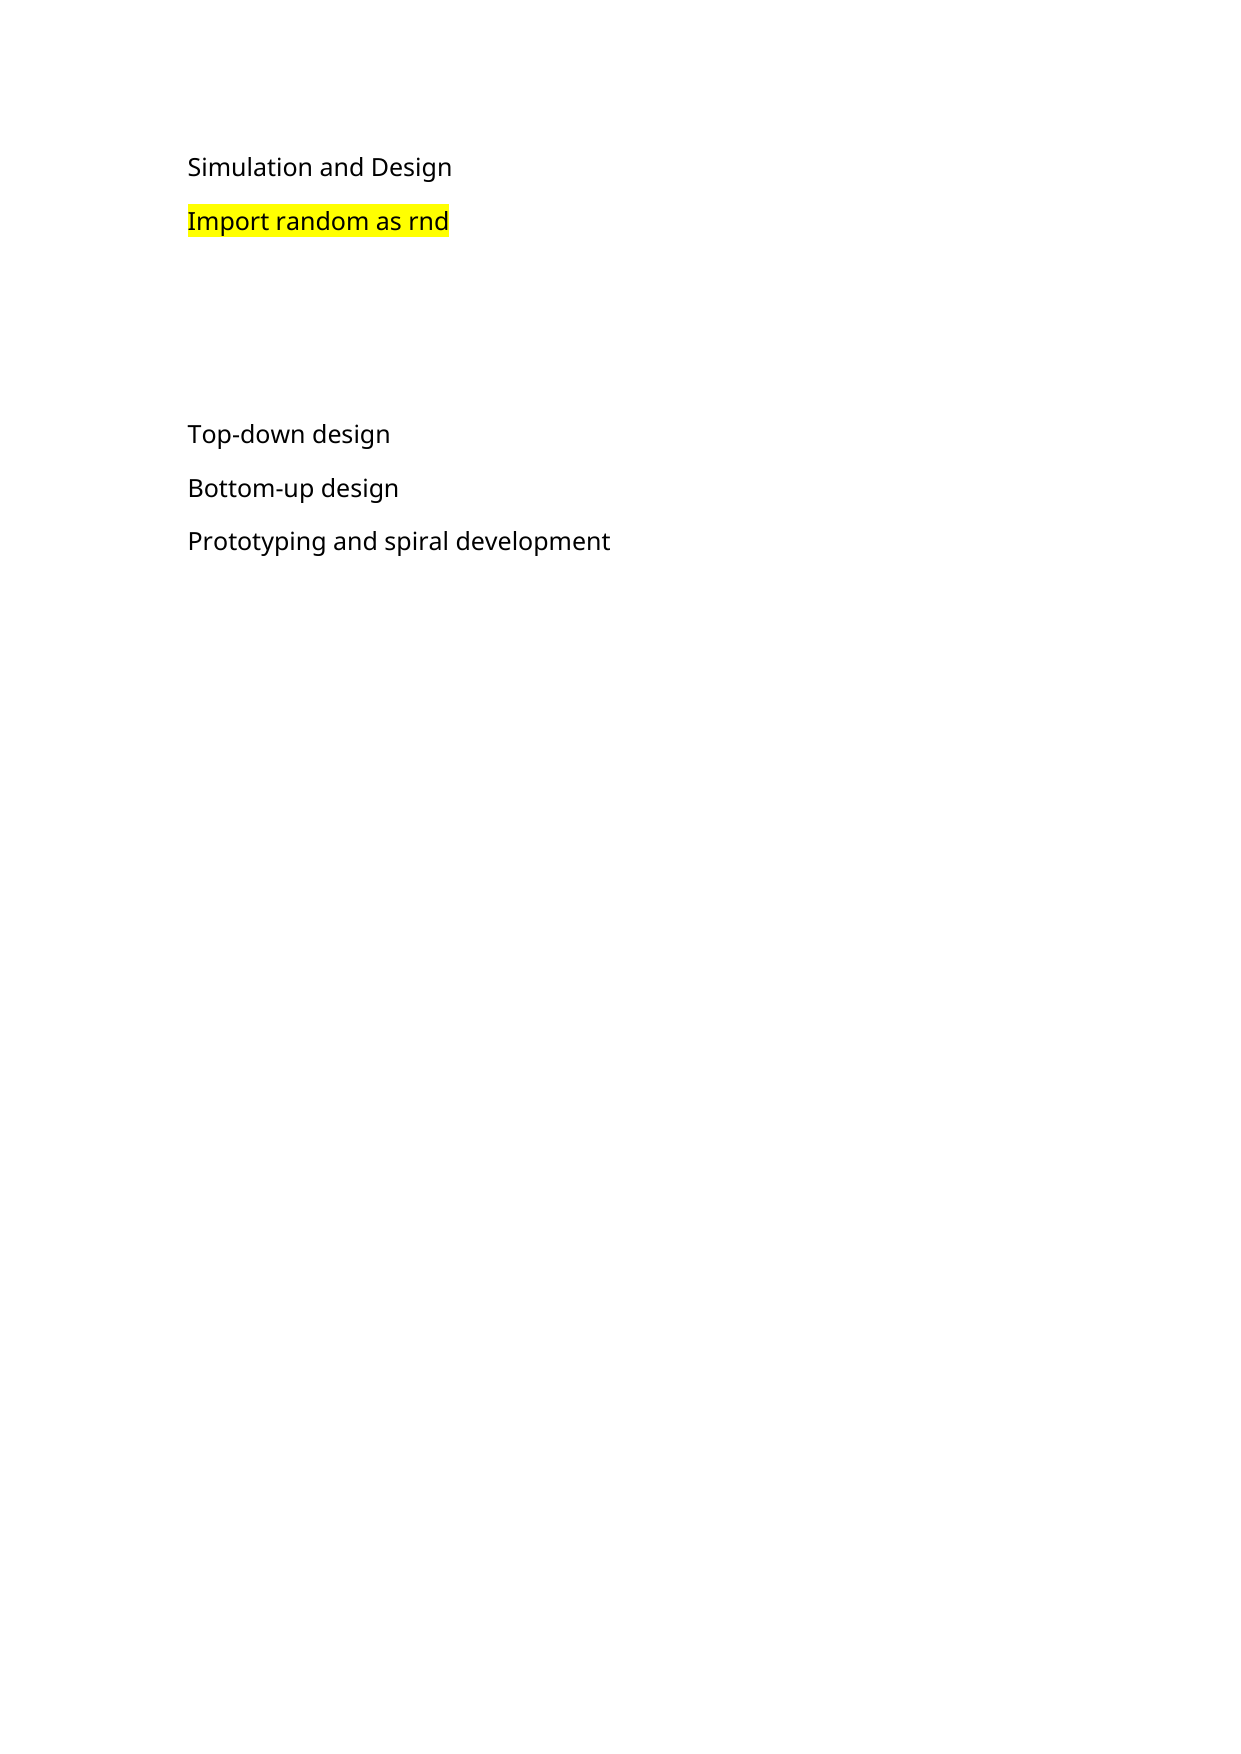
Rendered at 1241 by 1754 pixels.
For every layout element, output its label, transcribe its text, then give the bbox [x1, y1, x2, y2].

text Top-down design [187, 417, 1053, 451]
text Bottom-up design [187, 471, 1053, 505]
text Import random as rnd [187, 203, 1053, 237]
text Prototyping and spiral development [187, 524, 1053, 558]
text Simulation and Design [187, 150, 1053, 184]
